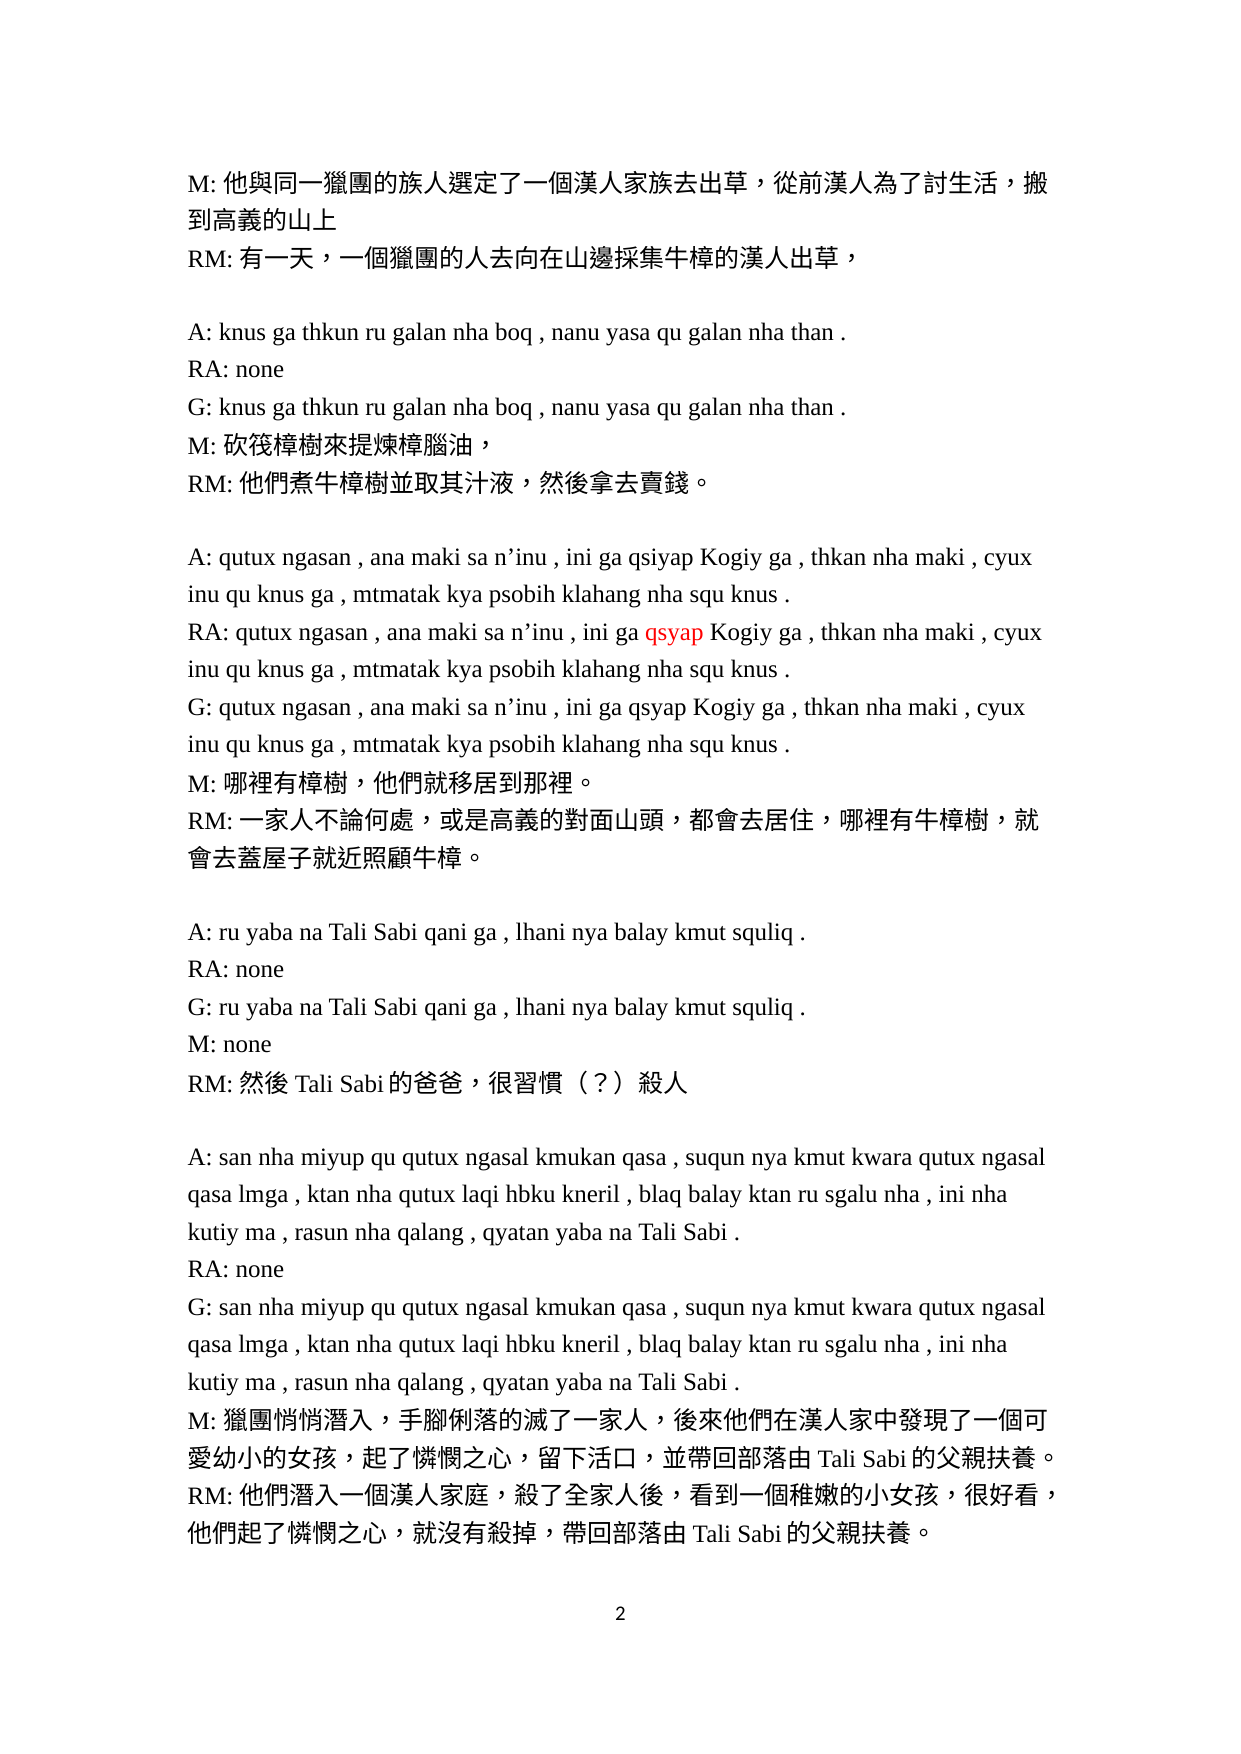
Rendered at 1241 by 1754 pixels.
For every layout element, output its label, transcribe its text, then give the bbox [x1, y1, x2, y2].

text M: 他與同一獵團的族人選定了一個漢人家族去出草，從前漢人為了討生活，搬到高義的山上 [187, 162, 1053, 237]
text M: 哪裡有樟樹，他們就移居到那裡。 [187, 762, 1053, 800]
text A: knus ga thkun ru galan nha boq , nanu yasa qu galan nha than . [187, 312, 1053, 350]
text M: 砍筏樟樹來提煉樟腦油， [187, 425, 1053, 462]
text G: knus ga thkun ru galan nha boq , nanu yasa qu galan nha than . [187, 387, 1053, 425]
text A: san nha miyup qu qutux ngasal kmukan qasa , suqun nya kmut kwara qutux ngasal qasa lmga , ktan nha qutux laqi hbku kneril , blaq balay ktan ru sgalu nha , ini nha kutiy ma , rasun nha qalang , qyatan yaba na Tali Sabi . [187, 1137, 1053, 1250]
text RM: 他們煮牛樟樹並取其汁液，然後拿去賣錢。 [187, 462, 1053, 500]
text M: 獵團悄悄潛入，手腳俐落的滅了一家人，後來他們在漢人家中發現了一個可愛幼小的女孩，起了憐憫之心，留下活口，並帶回部落由Tali Sabi的父親扶養。 [187, 1400, 1053, 1475]
text M: none [187, 1025, 1053, 1062]
text RA: none [187, 350, 1053, 387]
text RA: qutux ngasan , ana maki sa n’inu , ini ga qsyap Kogiy ga , thkan nha maki , cyux inu qu knus ga , mtmatak kya psobih klahang nha squ knus . [187, 612, 1053, 687]
text RA: none [187, 950, 1053, 987]
text A: ru yaba na Tali Sabi qani ga , lhani nya balay kmut squliq . [187, 912, 1053, 950]
text RM: 一家人不論何處，或是高義的對面山頭，都會去居住，哪裡有牛樟樹，就會去蓋屋子就近照顧牛樟。 [187, 800, 1053, 875]
text A: qutux ngasan , ana maki sa n’inu , ini ga qsiyap Kogiy ga , thkan nha maki , cyux inu qu knus ga , mtmatak kya psobih klahang nha squ knus . [187, 537, 1053, 612]
text G: san nha miyup qu qutux ngasal kmukan qasa , suqun nya kmut kwara qutux ngasal qasa lmga , ktan nha qutux laqi hbku kneril , blaq balay ktan ru sgalu nha , ini nha kutiy ma , rasun nha qalang , qyatan yaba na Tali Sabi . [187, 1287, 1053, 1400]
text G: qutux ngasan , ana maki sa n’inu , ini ga qsyap Kogiy ga , thkan nha maki , cyux inu qu knus ga , mtmatak kya psobih klahang nha squ knus . [187, 687, 1053, 762]
text RM: 然後Tali Sabi的爸爸，很習慣（？）殺人 [187, 1062, 1053, 1100]
text RA: none [187, 1250, 1053, 1287]
text RM: 有一天，一個獵團的人去向在山邊採集牛樟的漢人出草， [187, 237, 1053, 275]
text G: ru yaba na Tali Sabi qani ga , lhani nya balay kmut squliq . [187, 987, 1053, 1025]
text RM: 他們潛入一個漢人家庭，殺了全家人後，看到一個稚嫩的小女孩，很好看，他們起了憐憫之心，就沒有殺掉，帶回部落由Tali Sabi的父親扶養。 [187, 1475, 1053, 1550]
